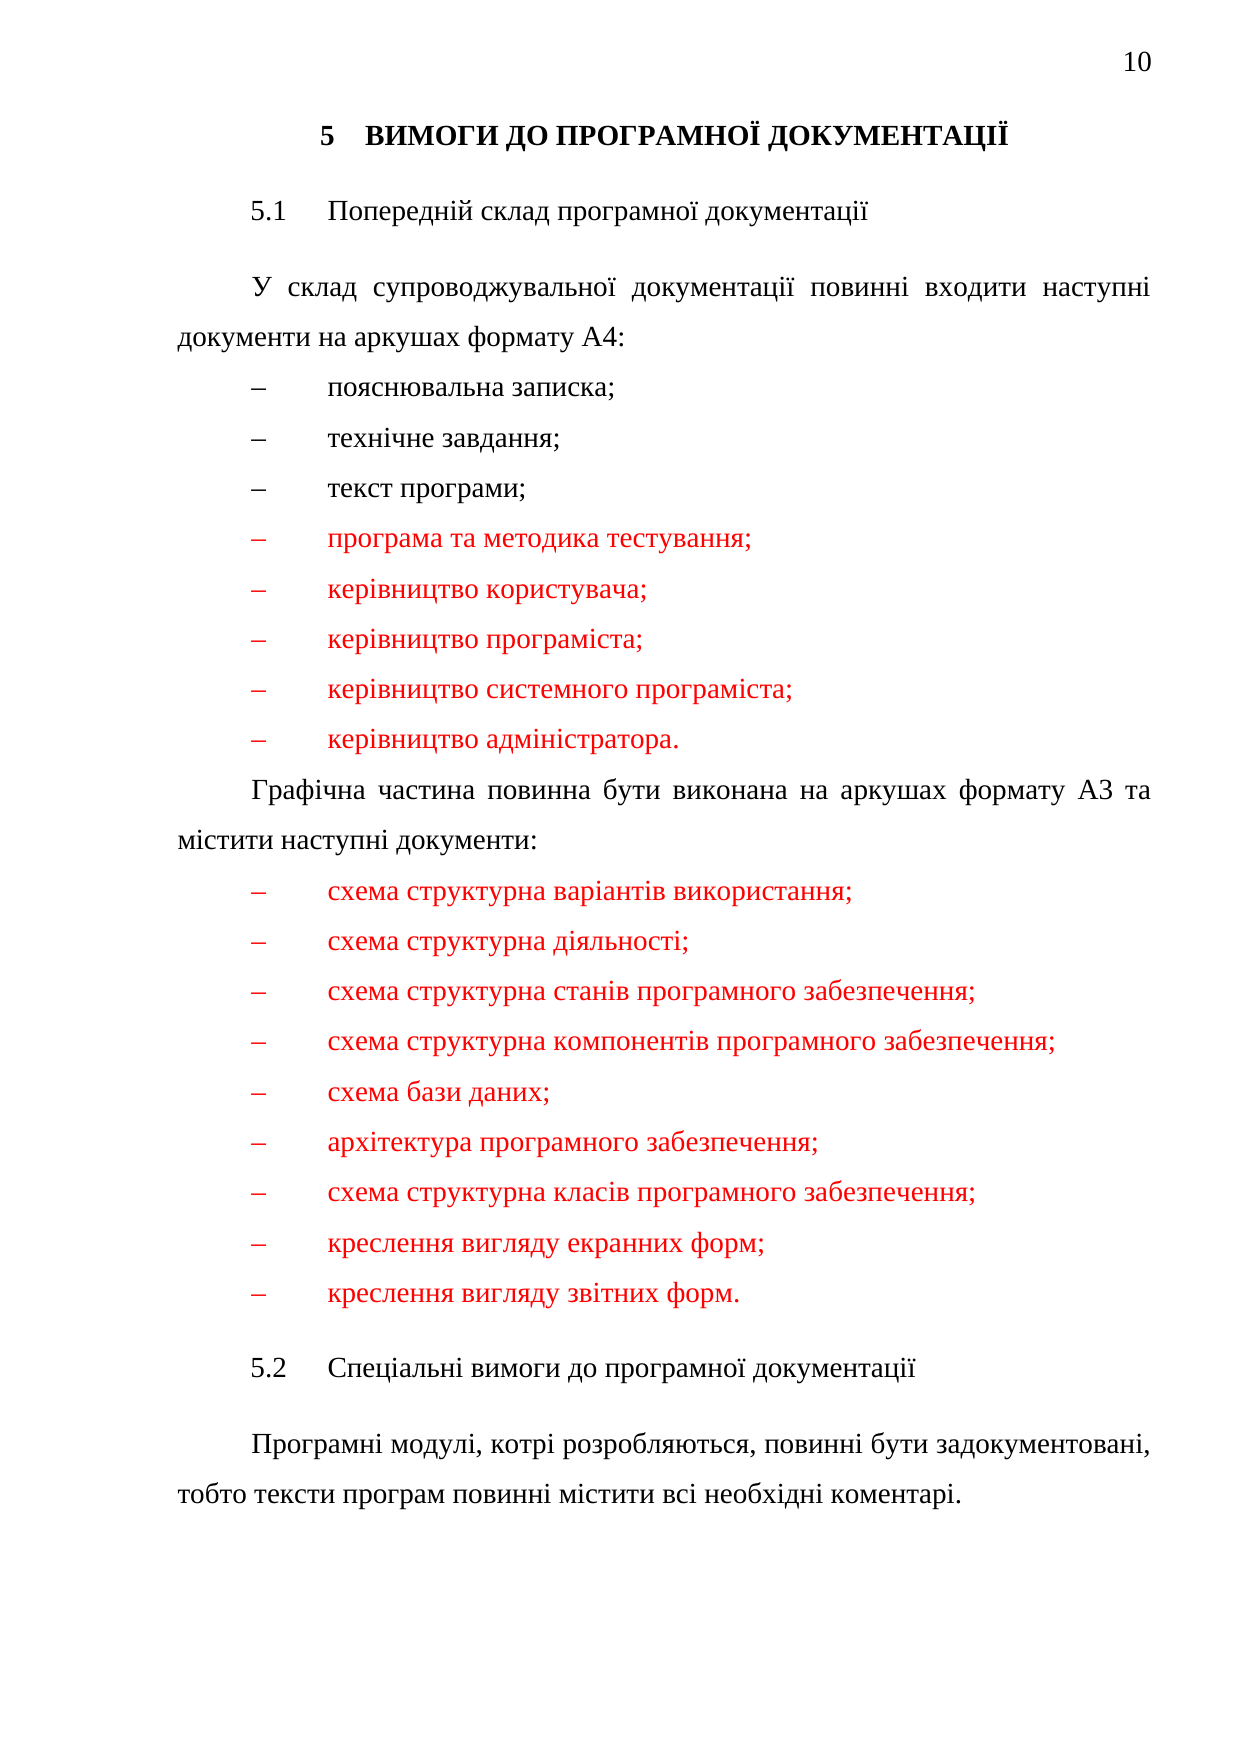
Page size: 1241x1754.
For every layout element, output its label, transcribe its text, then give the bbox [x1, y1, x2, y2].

list архітектура програмного забезпечення; [177, 1124, 1152, 1158]
list пояснювальна записка; [177, 369, 1152, 403]
list керівництво системного програміста; [177, 671, 1152, 705]
list керівництво адміністратора. [177, 722, 1152, 755]
list керівництво програміста; [177, 621, 1152, 654]
list програма та методика тестування; [177, 520, 1152, 554]
list креслення вигляду екранних форм; [177, 1225, 1152, 1258]
list схема структурна компонентів програмного забезпечення; [177, 1023, 1152, 1057]
text Програмні модулі, котрі розробляються, повинні бути задокументовані, тобто тексти програм повинні містити всі необхідні коментарі. [177, 1426, 1152, 1509]
list схема структурна діяльності; [177, 923, 1152, 956]
list керівництво користувача; [177, 571, 1152, 604]
list текст програми; [177, 470, 1152, 504]
list схема структурна класів програмного забезпечення; [177, 1174, 1152, 1208]
text У склад супроводжувальної документації повинні входити наступні документи на аркушах формату А4: [177, 269, 1152, 353]
list схема бази даних; [177, 1074, 1152, 1107]
subtitle Спеціальні вимоги до програмної документації [177, 1350, 1152, 1384]
text Графічна частина повинна бути виконана на аркушах формату А3 та містити наступні документи: [177, 772, 1152, 856]
list схема структурна станів програмного забезпечення; [177, 973, 1152, 1007]
list креслення вигляду звітних форм. [177, 1275, 1152, 1309]
subtitle ВИМОГИ ДО ПРОГРАМНОЇ ДОКУМЕНТАЦІЇ [177, 118, 1152, 152]
list схема структурна варіантів використання; [177, 873, 1152, 906]
list технічне завдання; [177, 420, 1152, 453]
subtitle Попередній склад програмної документації [177, 193, 1152, 227]
